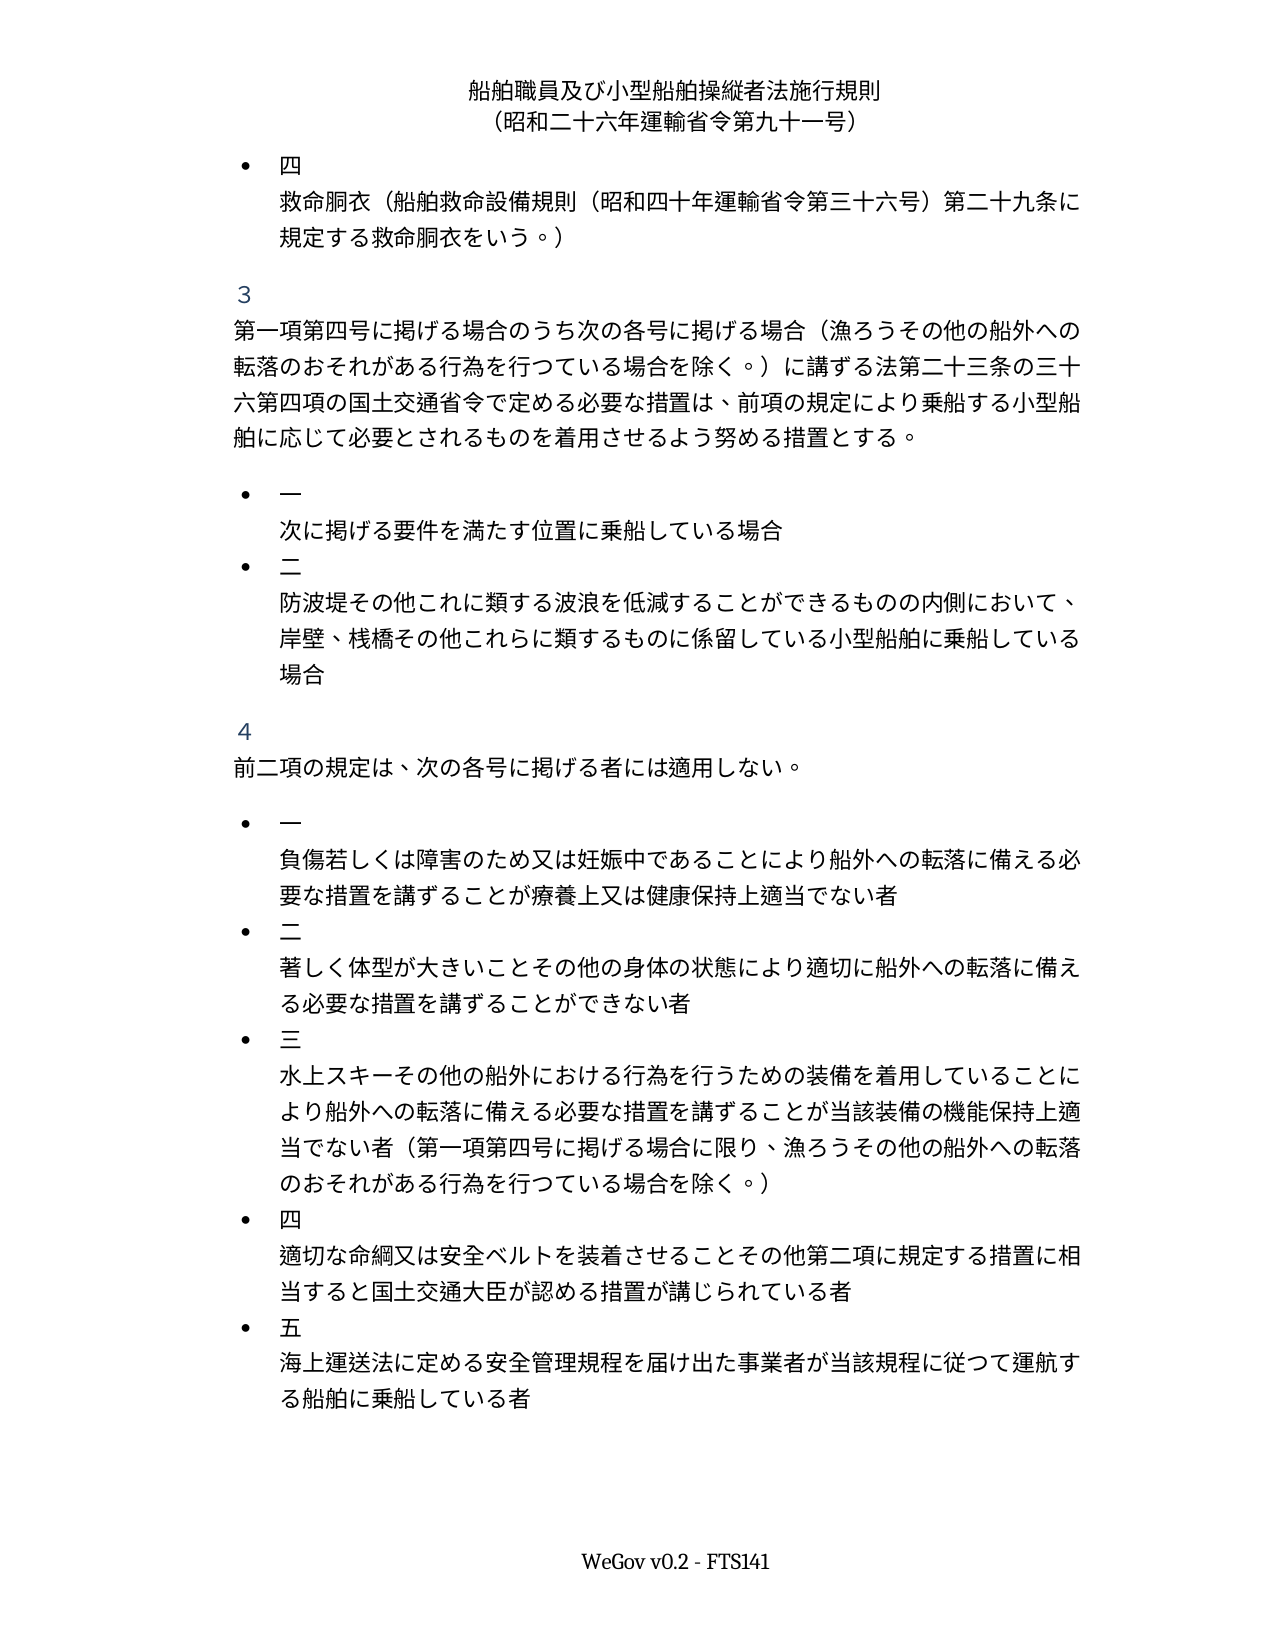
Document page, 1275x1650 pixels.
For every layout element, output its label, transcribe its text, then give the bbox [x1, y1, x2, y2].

subtitle ４ [233, 716, 1087, 747]
list 一 負傷若しくは障害のため又は妊娠中であることにより船外への転落に備える必要な措置を講ずることが療養上又は健康保持上適当でない者 [242, 808, 1087, 911]
text 前二項の規定は、次の各号に掲げる者には適用しない。 [233, 752, 1087, 783]
list 二 著しく体型が大きいことその他の身体の状態により適切に船外への転落に備える必要な措置を講ずることができない者 [242, 916, 1087, 1019]
list 四 適切な命綱又は安全ベルトを装着させることその他第二項に規定する措置に相当すると国土交通大臣が認める措置が講じられている者 [242, 1204, 1087, 1307]
list 五 海上運送法に定める安全管理規程を届け出た事業者が当該規程に従つて運航する船舶に乗船している者 [242, 1311, 1087, 1414]
text 第一項第四号に掲げる場合のうち次の各号に掲げる場合（漁ろうその他の船外への転落のおそれがある行為を行つている場合を除く。）に講ずる法第二十三条の三十六第四項の国土交通省令で定める必要な措置は、前項の規定により乗船する小型船舶に応じて必要とされるものを着用させるよう努める措置とする。 [233, 314, 1087, 454]
list 一 次に掲げる要件を満たす位置に乗船している場合 [242, 479, 1087, 546]
list 四 救命胴衣（船舶救命設備規則（昭和四十年運輸省令第三十六号）第二十九条に規定する救命胴衣をいう。） [242, 150, 1087, 253]
list 二 防波堤その他これに類する波浪を低減することができるものの内側において、岸壁、桟橋その他これらに類するものに係留している小型船舶に乗船している場合 [242, 551, 1087, 690]
subtitle ３ [233, 279, 1087, 310]
list 三 水上スキーその他の船外における行為を行うための装備を着用していることにより船外への転落に備える必要な措置を講ずることが当該装備の機能保持上適当でない者（第一項第四号に掲げる場合に限り、漁ろうその他の船外への転落のおそれがある行為を行つている場合を除く。） [242, 1024, 1087, 1199]
